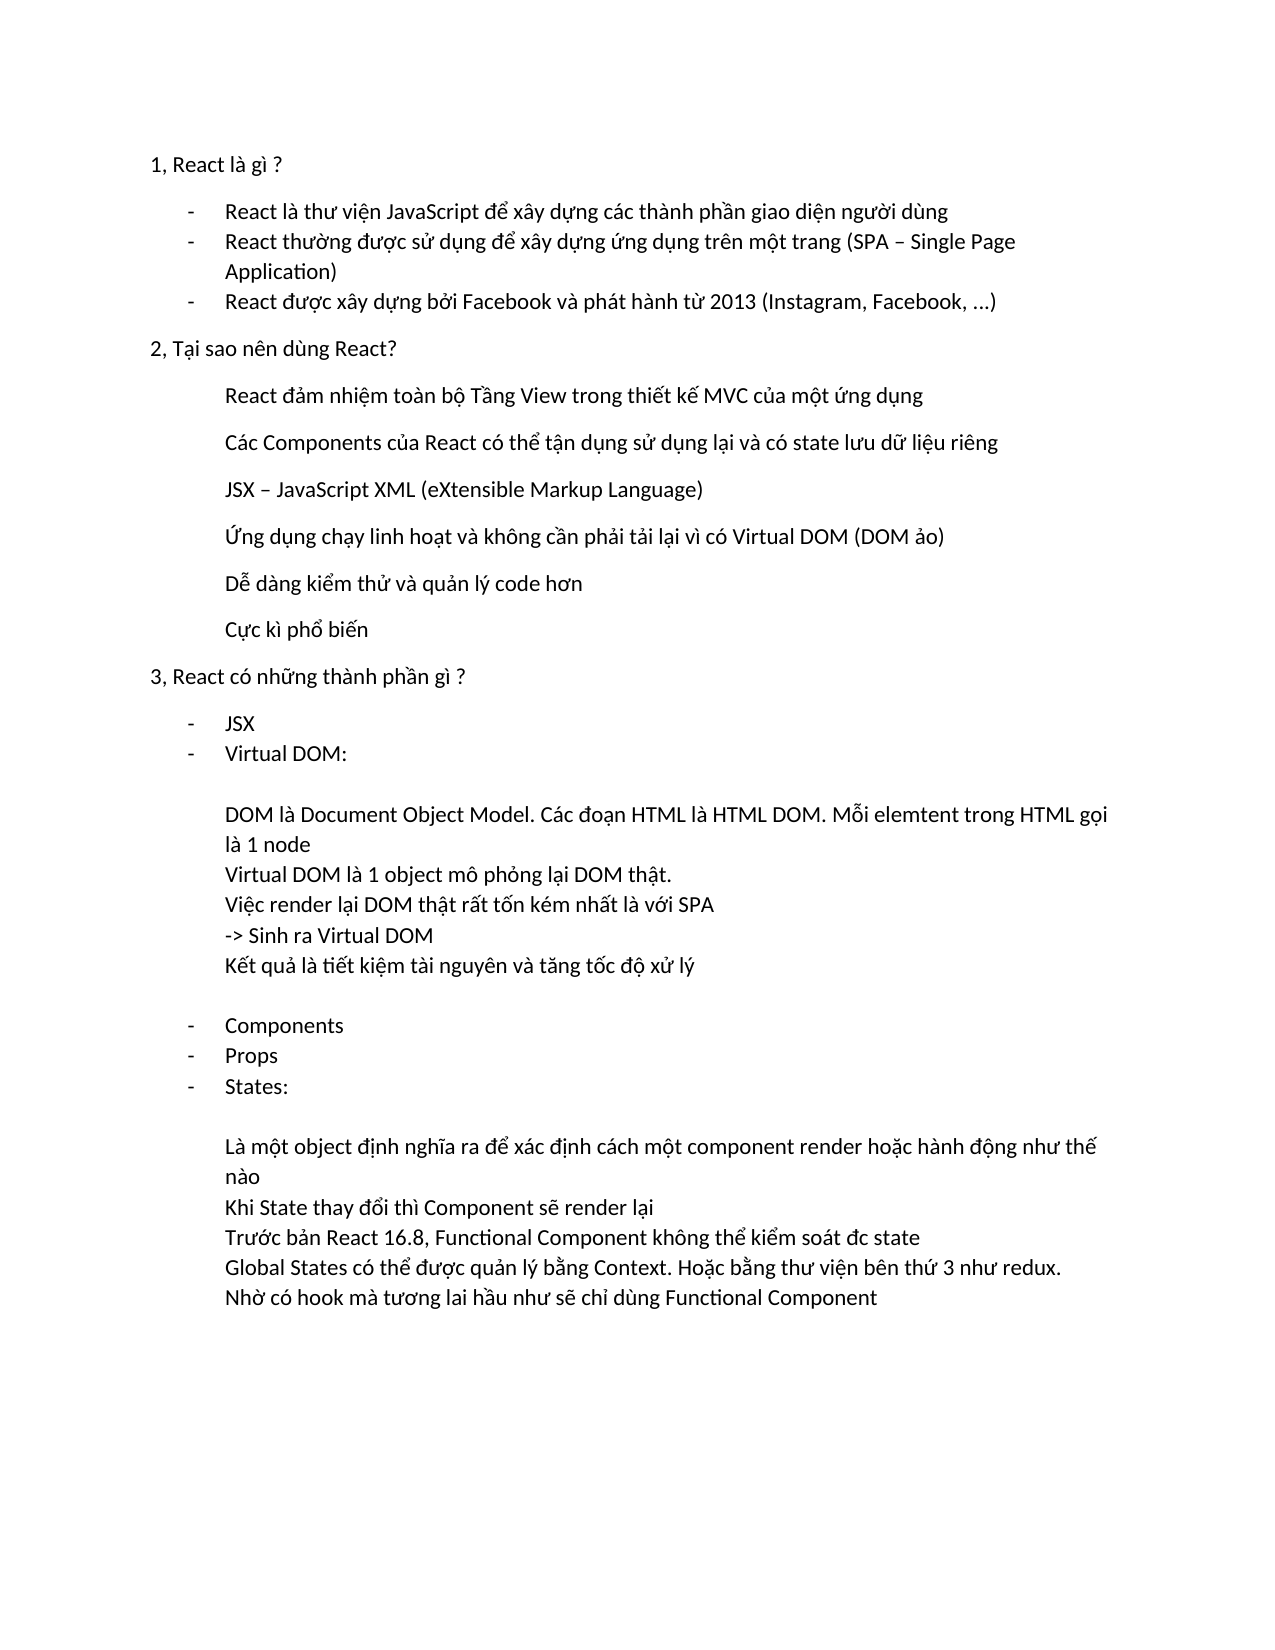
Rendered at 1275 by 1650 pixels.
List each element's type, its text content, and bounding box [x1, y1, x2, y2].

list DOM là Document Object Model. Các đoạn HTML là HTML DOM. Mỗi elemtent trong HTML gọi là 1 node [225, 800, 1125, 858]
list Global States có thể được quản lý bằng Context. Hoặc bằng thư viện bên thứ 3 như redux. [225, 1253, 1125, 1281]
list JSX – JavaScript XML (eXtensible Markup Language) [187, 475, 1125, 503]
list Kết quả là tiết kiệm tài nguyên và tăng tốc độ xử lý [225, 951, 1125, 979]
text 1, React là gì ? [150, 150, 1125, 178]
list Cực kì phổ biến [187, 616, 1125, 644]
text 2, Tại sao nên dùng React? [150, 334, 1125, 362]
list React là thư viện JavaScript để xây dựng các thành phần giao diện người dùng [187, 197, 1125, 225]
list Trước bản React 16.8, Functional Component không thể kiểm soát đc state [225, 1223, 1125, 1251]
list Các Components của React có thể tận dụng sử dụng lại và có state lưu dữ liệu riêng [187, 428, 1125, 456]
list React thường được sử dụng để xây dựng ứng dụng trên một trang (SPA – Single Page Application) [187, 227, 1125, 285]
list Virtual DOM là 1 object mô phỏng lại DOM thật. [225, 860, 1125, 888]
list Virtual DOM: [187, 739, 1125, 768]
list Nhờ có hook mà tương lai hầu như sẽ chỉ dùng Functional Component [225, 1283, 1125, 1311]
list Components [187, 1011, 1125, 1039]
list JSX [187, 709, 1125, 737]
list -> Sinh ra Virtual DOM [225, 921, 1125, 949]
list Khi State thay đổi thì Component sẽ render lại [225, 1193, 1125, 1221]
list Ứng dụng chạy linh hoạt và không cần phải tải lại vì có Virtual DOM (DOM ảo) [187, 522, 1125, 550]
list React được xây dựng bởi Facebook và phát hành từ 2013 (Instagram, Facebook, ...) [187, 287, 1125, 316]
list Là một object định nghĩa ra để xác định cách một component render hoặc hành động như thế nào [225, 1132, 1125, 1191]
list States: [187, 1072, 1125, 1100]
text 3, React có những thành phần gì ? [150, 662, 1125, 691]
list Props [187, 1042, 1125, 1070]
list Việc render lại DOM thật rất tốn kém nhất là với SPA [225, 891, 1125, 919]
list Dễ dàng kiểm thử và quản lý code hơn [187, 569, 1125, 597]
list React đảm nhiệm toàn bộ Tầng View trong thiết kế MVC của một ứng dụng [187, 381, 1125, 409]
